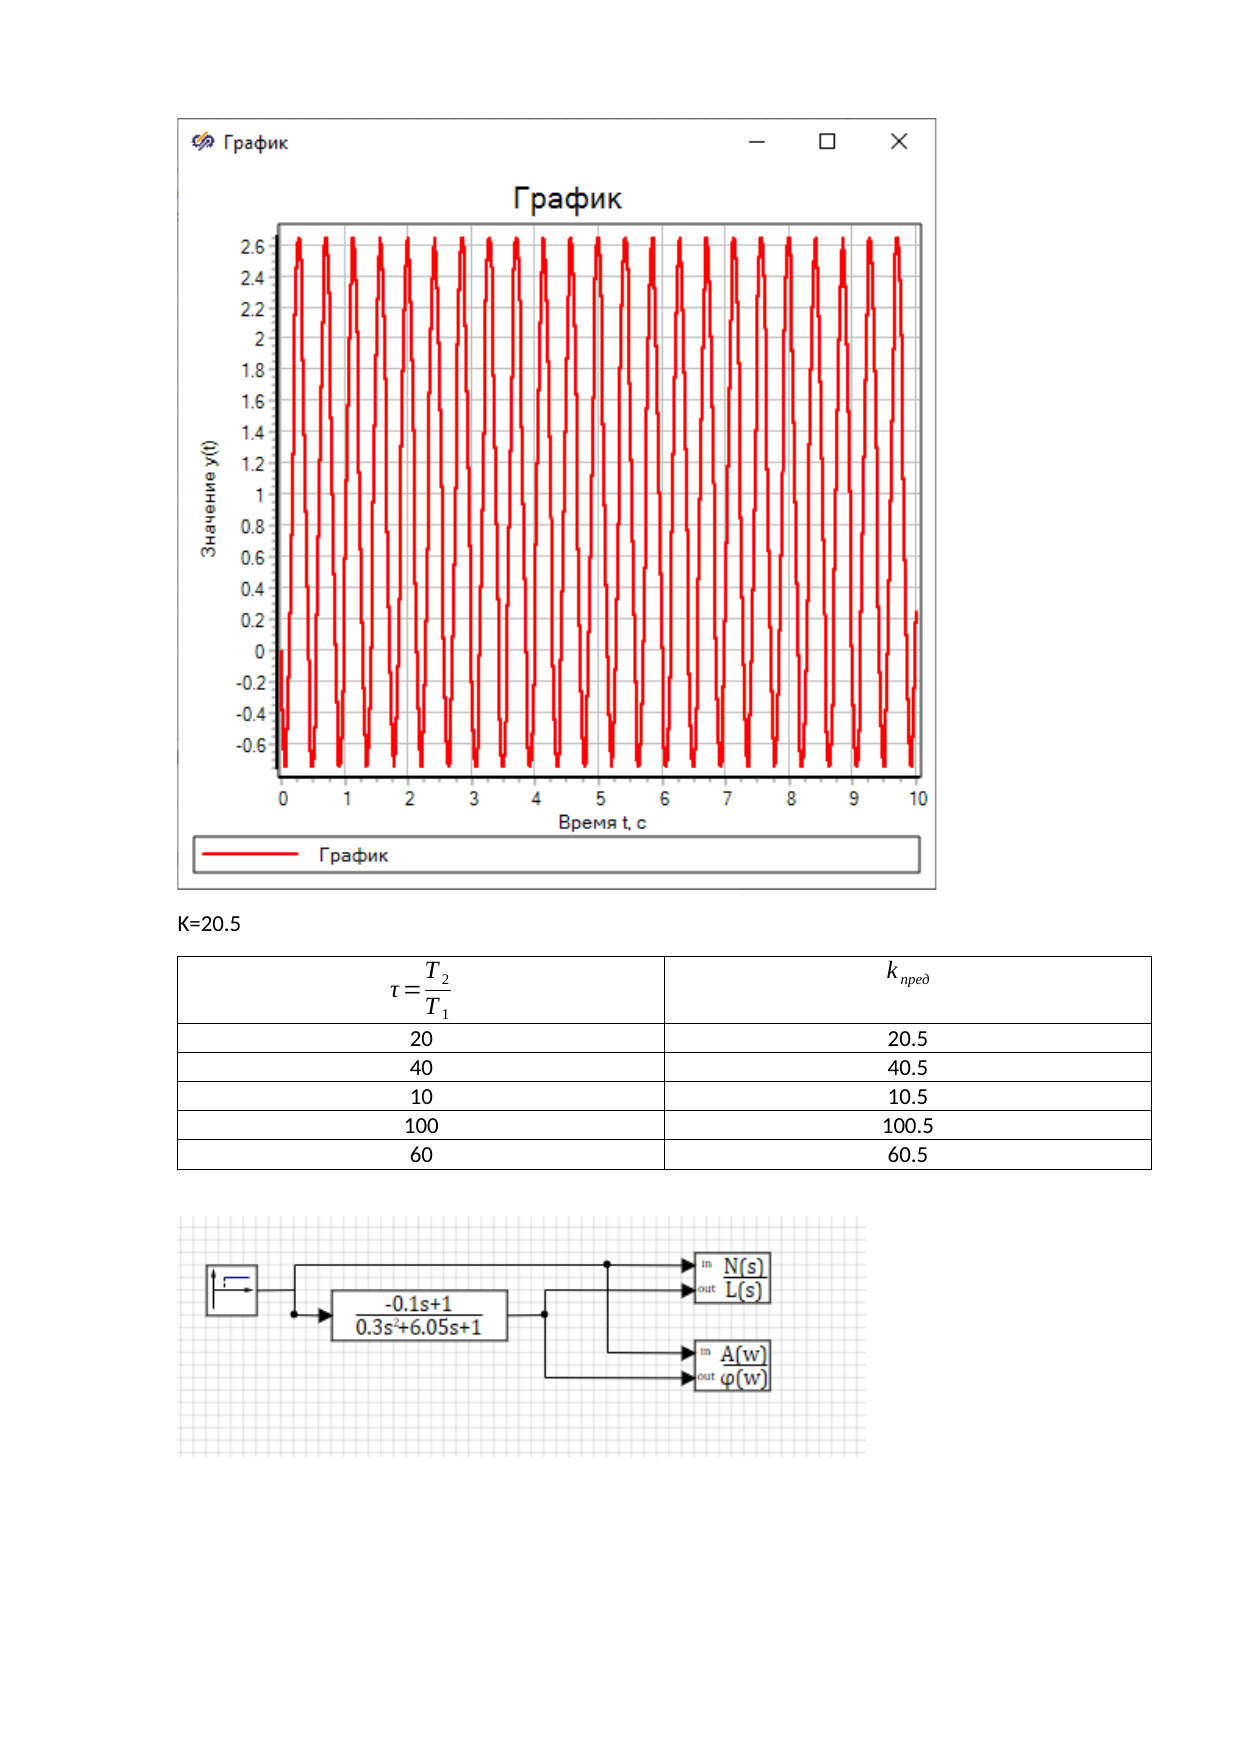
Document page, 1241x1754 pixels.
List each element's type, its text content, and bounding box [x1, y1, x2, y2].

picture [177, 118, 937, 890]
table_cell 40.5 [665, 1053, 1151, 1081]
table_cell 10 [178, 1082, 664, 1110]
table_cell 20.5 [665, 1024, 1151, 1052]
table_cell 100 [178, 1111, 664, 1139]
table_cell 60.5 [665, 1140, 1151, 1168]
picture [177, 1216, 867, 1457]
table_cell 10.5 [665, 1082, 1151, 1110]
table_header [665, 957, 1151, 1023]
text K=20.5 [177, 909, 1152, 937]
table_cell 60 [178, 1140, 664, 1168]
table_cell 100.5 [665, 1111, 1151, 1139]
table_header [178, 957, 664, 1023]
table_cell 20 [178, 1024, 664, 1052]
table_cell 40 [178, 1053, 664, 1081]
